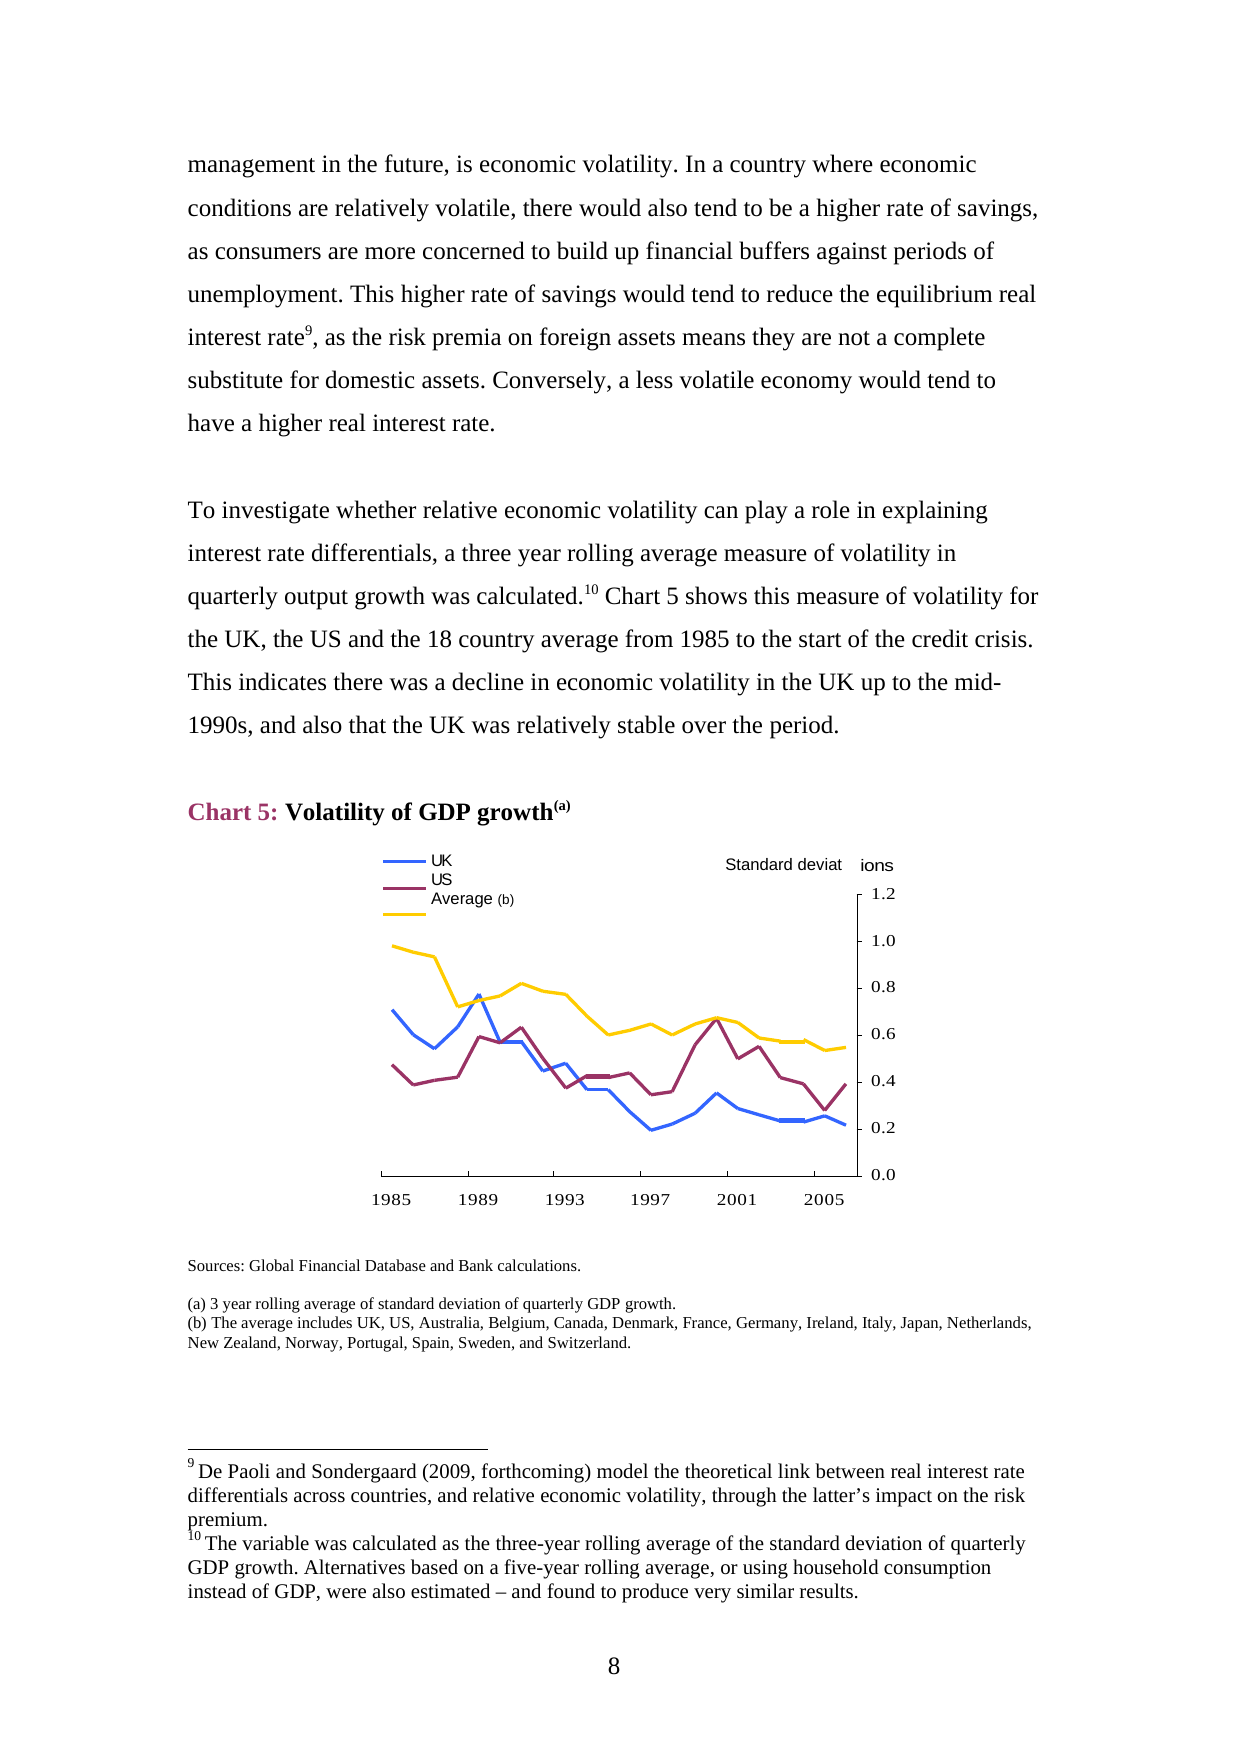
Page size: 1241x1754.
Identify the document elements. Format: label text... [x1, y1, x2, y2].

text ions [860, 855, 1232, 874]
text management in the future, is economic volatility. In a country where economic conditions are relatively volatile, there would also tend to be a higher rate of savings, as consumers are more concerned to build up financial buffers against periods of unemployment. This higher rate of savings would tend to reduce the equilibrium real interest rate9, as the risk premia on foreign assets means they are not a complete substitute for domestic assets. Conversely, a less volatile economy would tend to have a higher real interest rate. [187, 149, 1044, 437]
text To investigate whether relative economic volatility can play a role in explaining interest rate differentials, a three year rolling average measure of volatility in quarterly output growth was calculated.10 Chart 5 shows this measure of volatility for the UK, the US and the 18 country average from 1985 to the start of the credit crisis. This indicates there was a decline in economic volatility in the UK up to the mid- 1990s, and also that the UK was relatively stable over the period. [187, 495, 1046, 739]
text 0.2 [871, 1118, 1232, 1137]
text 0.8 [871, 977, 1232, 996]
text 1985 1989 1993 1997 2001 2005 [371, 1189, 1232, 1209]
text 0.6 [871, 1024, 1232, 1043]
text instead of GDP, were also estimated – and found to produce very similar results. [187, 1579, 1232, 1603]
text 1.2 [871, 883, 1232, 903]
text 0.0 [871, 1164, 1232, 1184]
list 3 year rolling average of standard deviation of quarterly GDP growth. [187, 1294, 1232, 1313]
list The average includes UK, US, Australia, Belgium, Canada, Denmark, France, Germany, Ireland, Italy, Japan, Netherlands, New Zealand, Norway, Portugal, Spain, Sweden, and Switzerland. [187, 1313, 1033, 1352]
text 9 De Paoli and Sondergaard (2009, forthcoming) model the theoretical link between real interest rate differentials across countries, and relative economic volatility, through the latter’s impact on the risk premium. [187, 1449, 1027, 1531]
text 10 The variable was calculated as the three-year rolling average of the standard deviation of quarterly GDP growth. Alternatives based on a five-year rolling average, or using household consumption [187, 1531, 1027, 1579]
text Sources: Global Financial Database and Bank calculations. [187, 1256, 1232, 1275]
subtitle Chart 5: Volatility of GDP growth(a) [187, 797, 1232, 826]
text 0.4 [871, 1071, 1232, 1090]
text 1.0 [871, 930, 1232, 949]
